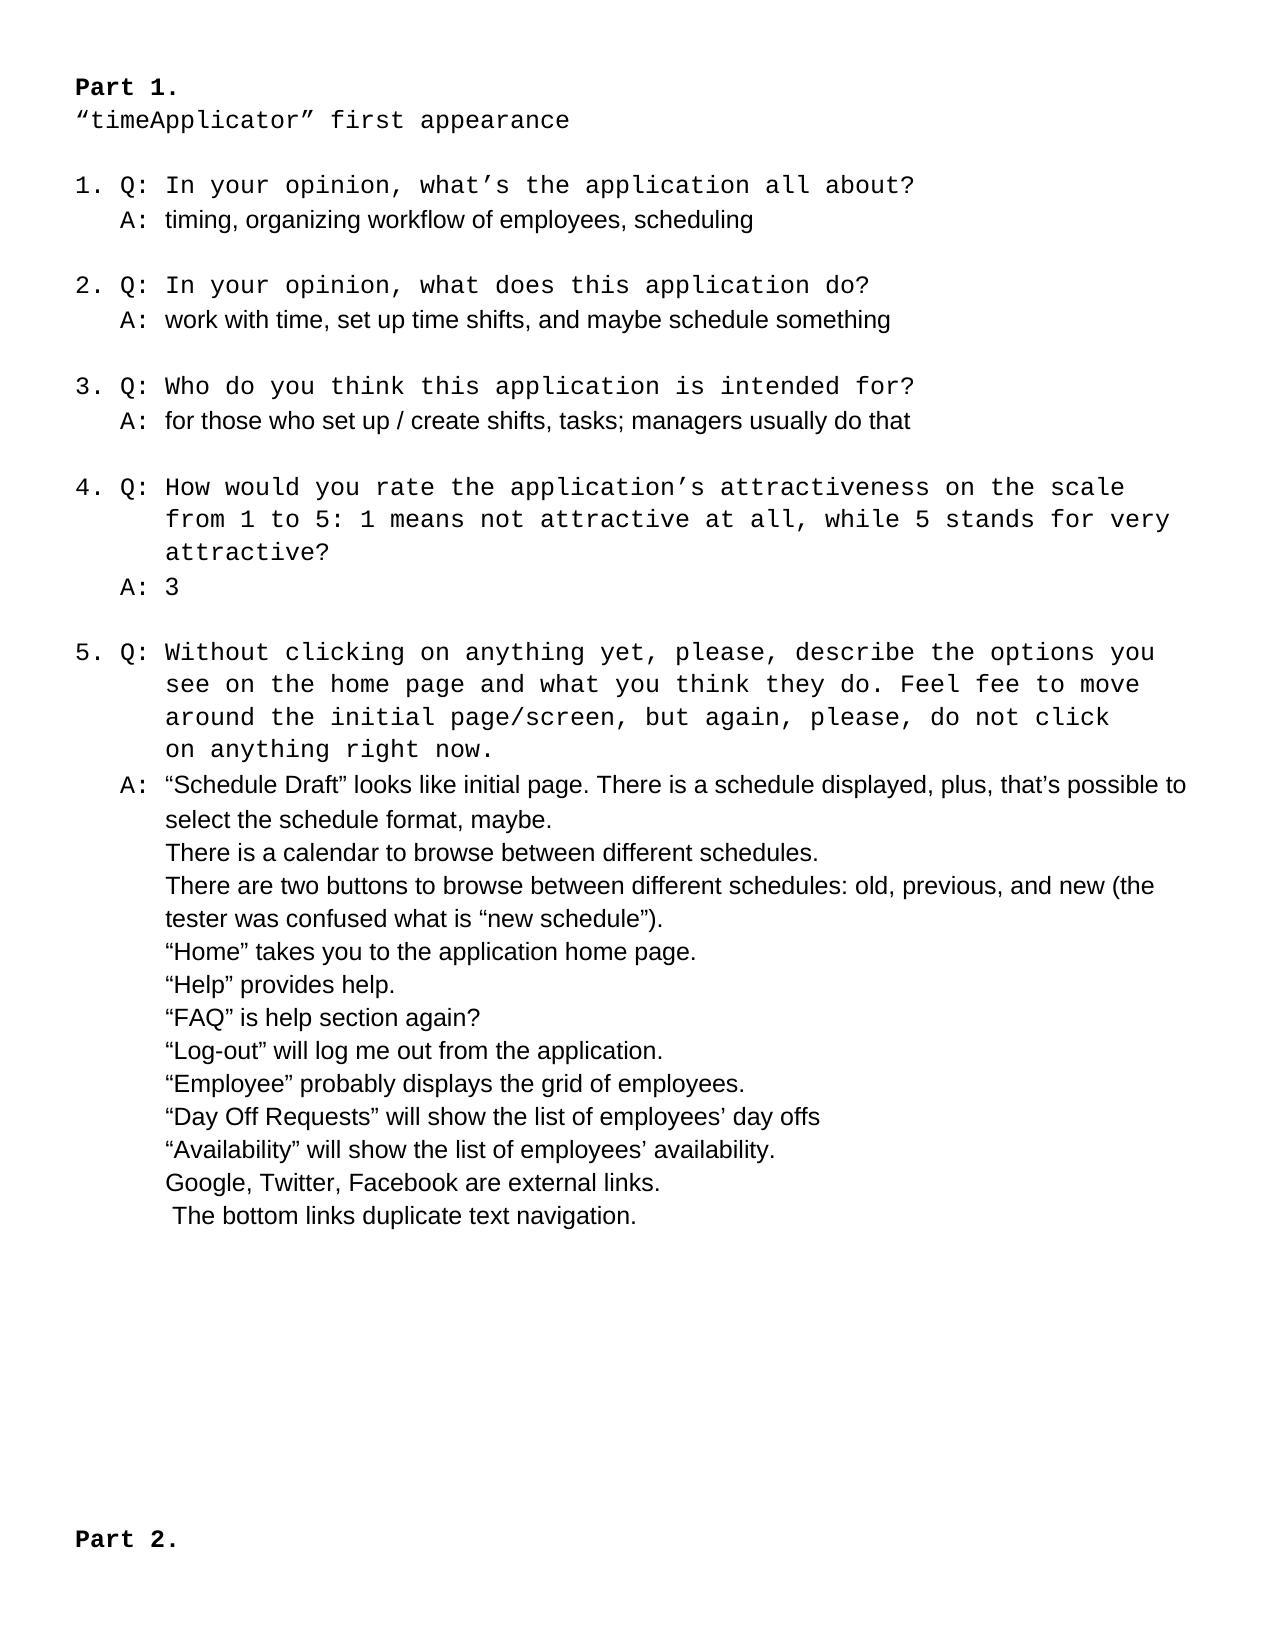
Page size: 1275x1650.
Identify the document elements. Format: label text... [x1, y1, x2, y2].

text Part 1. [75, 75, 1200, 103]
text 5. Q: Without clicking on anything yet, please, describe the options you [75, 639, 1200, 668]
text A: “Schedule Draft” looks like initial page. There is a schedule displayed, plus, that’s possible to [75, 769, 1200, 801]
text “Log-out” will log me out from the application. [75, 1036, 1200, 1065]
text Google, Twitter, Facebook are external links. [75, 1168, 1200, 1197]
text Part 2. [75, 1527, 1200, 1555]
text “Employee” probably displays the grid of employees. [75, 1069, 1200, 1098]
text see on the home page and what you think they do. Feel fee to move [75, 672, 1200, 700]
text 2. Q: In your opinion, what does this application do? [75, 273, 1200, 301]
text “timeApplicator” first appearance [75, 107, 1200, 136]
text attractive? [75, 539, 1200, 567]
text on anything right now. [75, 737, 1200, 765]
text The bottom links duplicate text navigation. [75, 1201, 1200, 1230]
text A: 3 [75, 572, 1200, 602]
text 1. Q: In your opinion, what’s the application all about? [75, 172, 1200, 201]
text around the initial page/screen, but again, please, do not click [75, 704, 1200, 733]
text “FAQ” is help section again? [75, 1003, 1200, 1032]
text select the schedule format, maybe. [75, 805, 1200, 834]
text tester was confused what is “new schedule”). [75, 904, 1200, 933]
text A: for those who set up / create shifts, tasks; managers usually do that [75, 406, 1200, 437]
text 3. Q: Who do you think this application is intended for? [75, 373, 1200, 402]
text “Day Off Requests” will show the list of employees’ day offs [75, 1102, 1200, 1131]
text “Help” provides help. [75, 970, 1200, 999]
text “Availability” will show the list of employees’ availability. [75, 1135, 1200, 1164]
text A: work with time, set up time shifts, and maybe schedule something [75, 306, 1200, 336]
text “Home” takes you to the application home page. [75, 937, 1200, 966]
text There is a calendar to browse between different schedules. [75, 838, 1200, 867]
text There are two buttons to browse between different schedules: old, previous, and new (the [75, 871, 1200, 900]
text A: timing, organizing workflow of employees, scheduling [75, 205, 1200, 236]
text 4. Q: How would you rate the application’s attractiveness on the scale [75, 474, 1200, 502]
text from 1 to 5: 1 means not attractive at all, while 5 stands for very [75, 507, 1200, 535]
